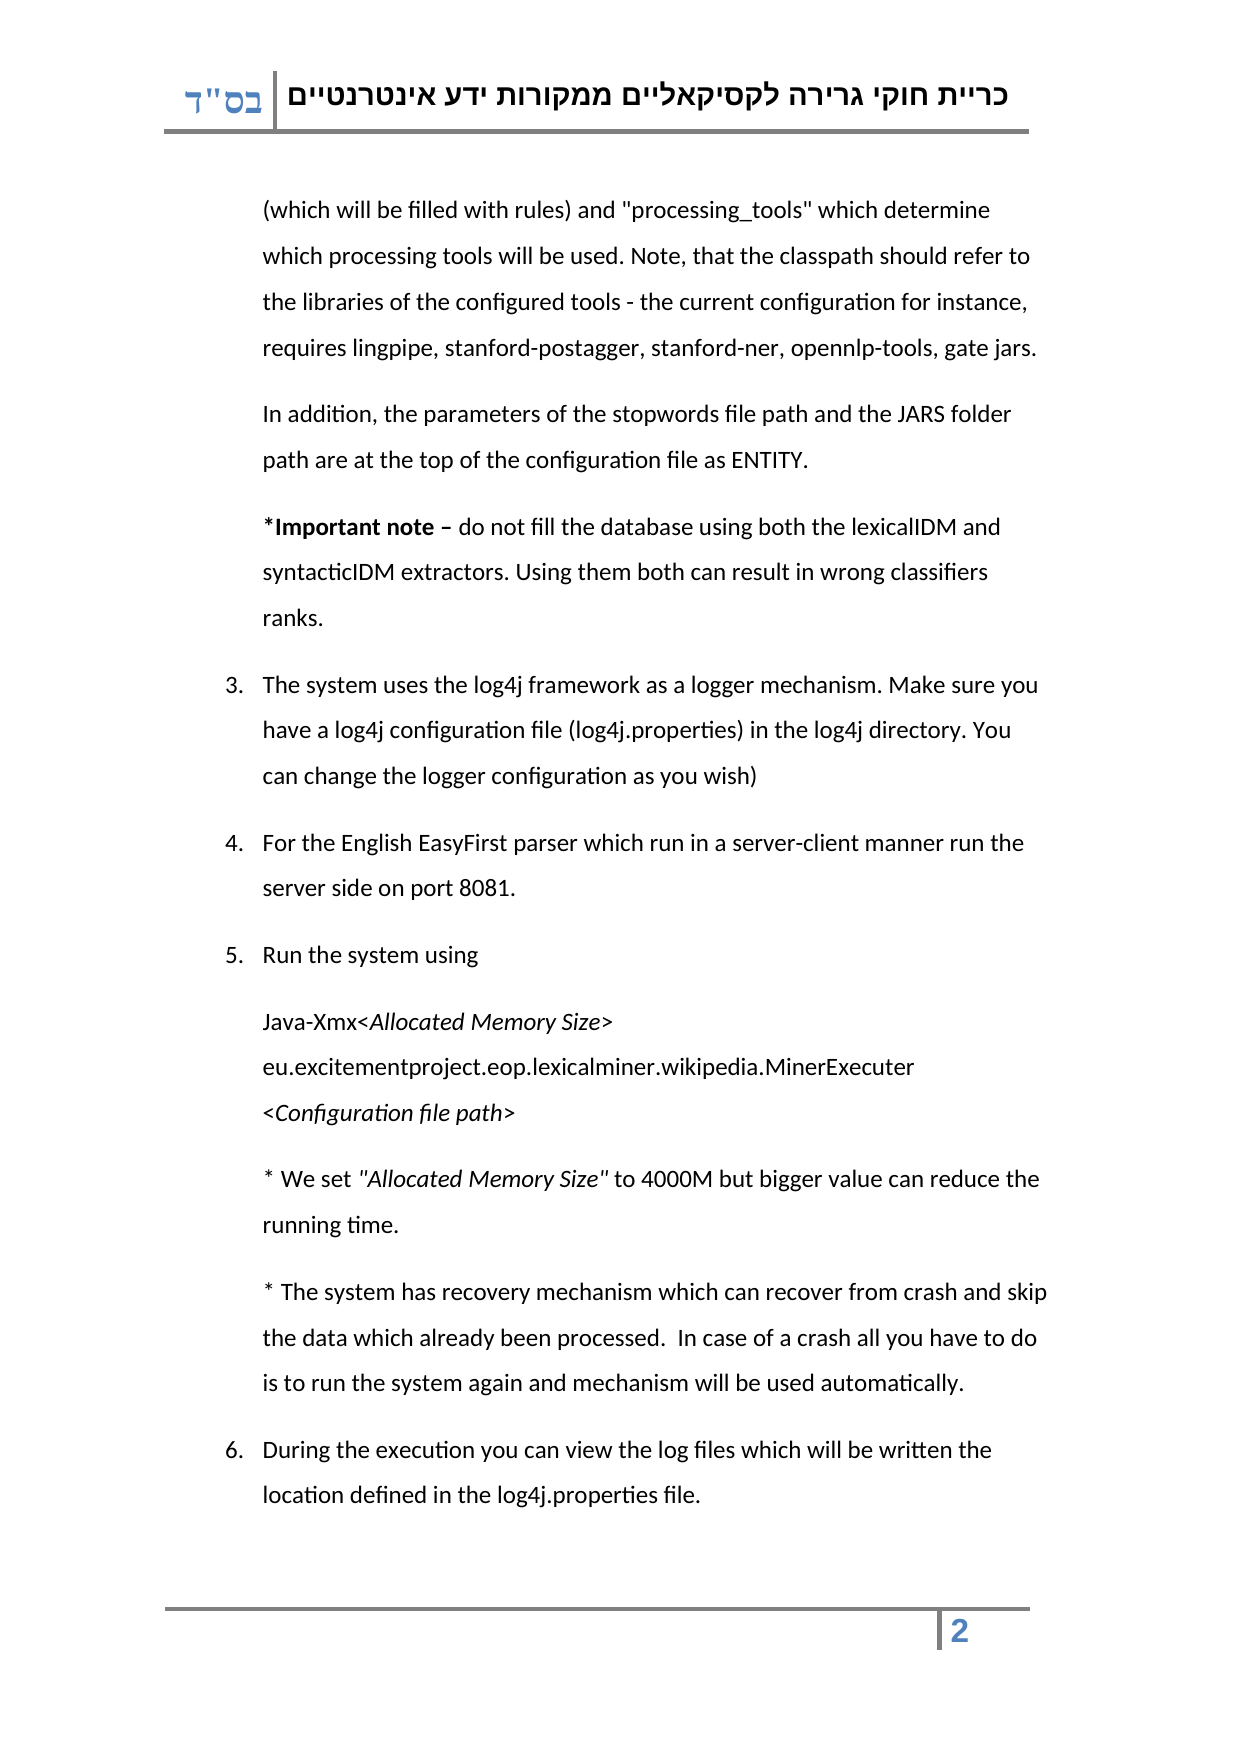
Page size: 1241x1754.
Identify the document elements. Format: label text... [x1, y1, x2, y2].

list In addition, the parameters of the stopwords file path and the JARS folder path are at the top of the configuration file as ENTITY. [262, 398, 1053, 475]
list Run the system using [225, 939, 1053, 969]
list Java-Xmx<Allocated Memory Size> eu.excitementproject.eop.lexicalminer.wikipedia.MinerExecuter <Configuration file path> [262, 1006, 1053, 1128]
list The system uses the log4j framework as a logger mechanism. Make sure you have a log4j configuration file (log4j.properties) in the log4j directory. You can change the logger configuration as you wish) [225, 669, 1053, 791]
list * We set "Allocated Memory Size" to 4000M but bigger value can reduce the running time. [262, 1164, 1053, 1240]
list During the execution you can view the log files which will be written the location defined in the log4j.properties file. [225, 1434, 1053, 1510]
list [225, 195, 1053, 362]
text *Important note – do not fill the database using both the lexicalIDM and syntacticIDM extractors. Using them both can result in wrong classifiers ranks. [262, 511, 1053, 633]
list * The system has recovery mechanism which can recover from crash and skip the data which already been processed. In case of a crash all you have to do is to run the system again and mechanism will be used automatically. [262, 1276, 1053, 1398]
list For the English EasyFirst parser which run in a server-client manner run the server side on port 8081. [225, 827, 1053, 903]
